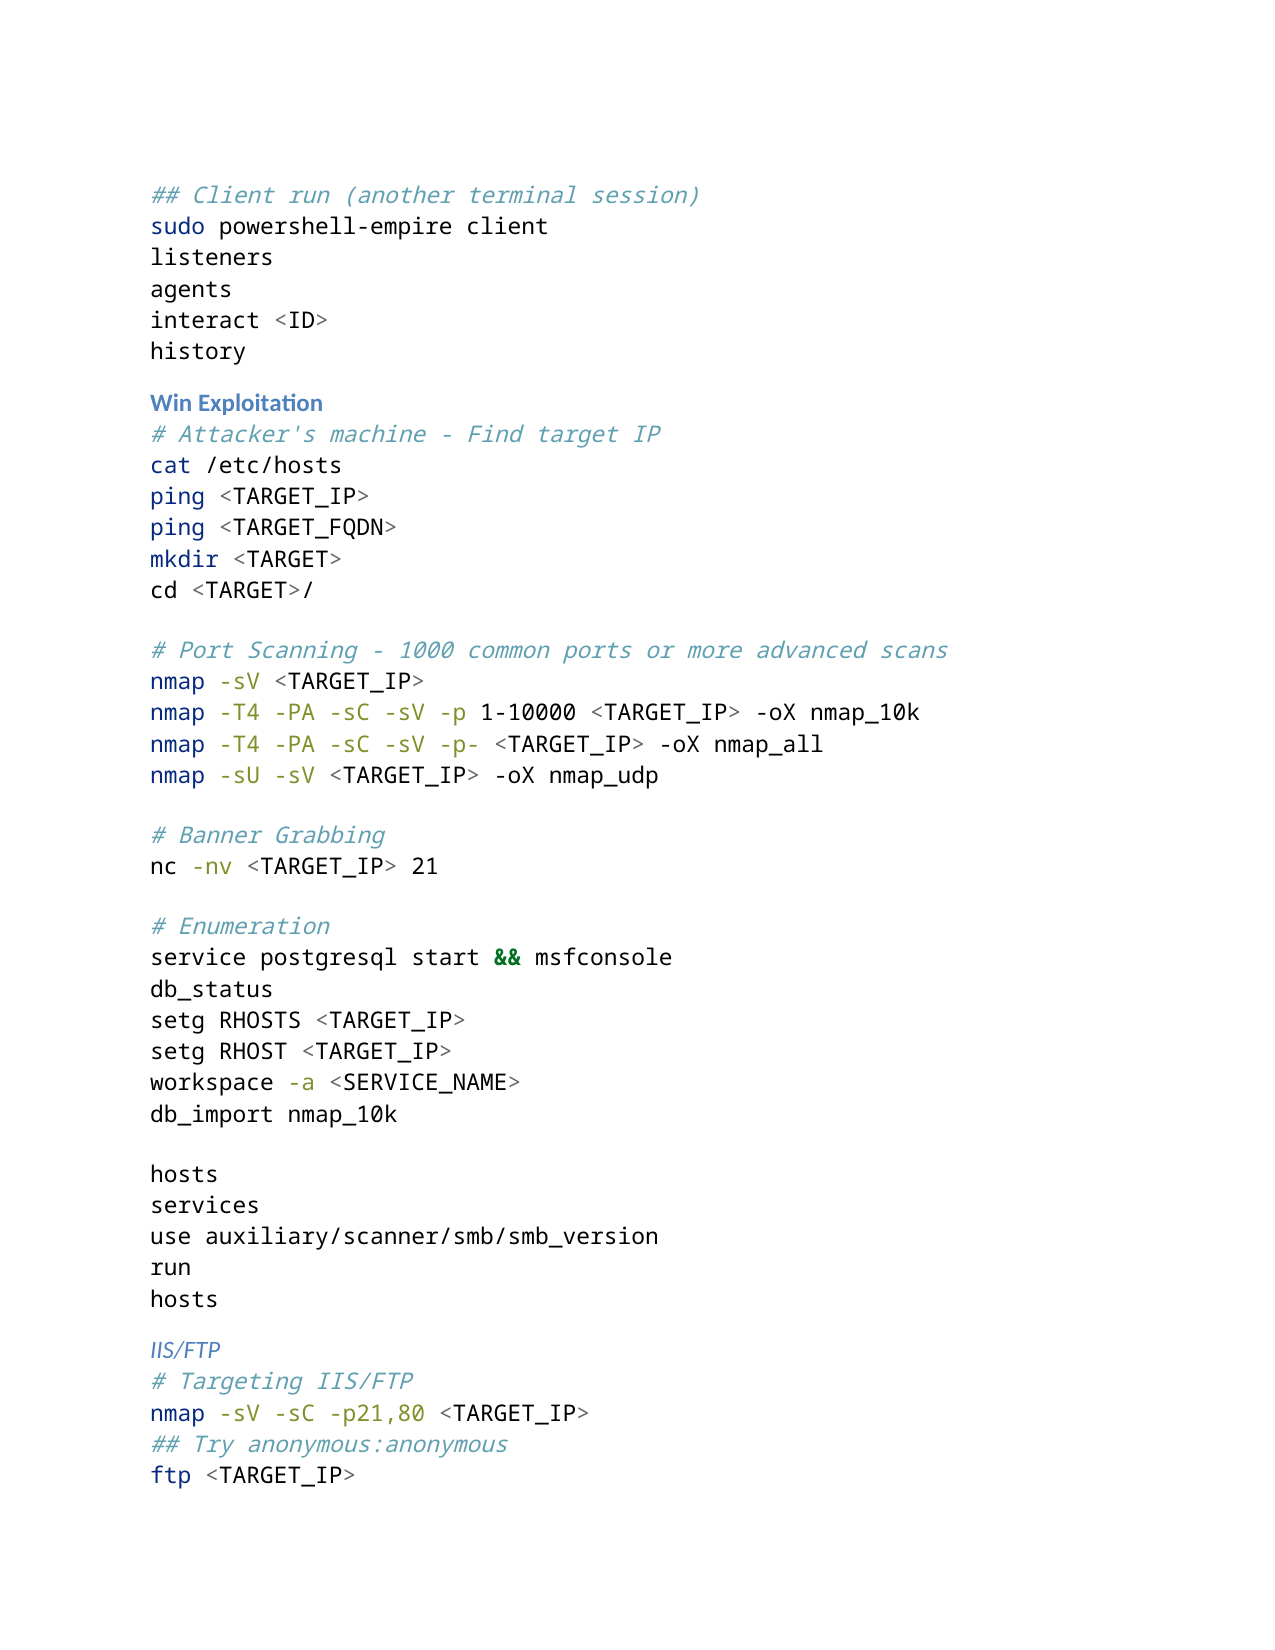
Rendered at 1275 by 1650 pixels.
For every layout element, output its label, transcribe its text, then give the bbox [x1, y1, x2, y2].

subtitle Win Exploitation [150, 387, 1125, 418]
text # Attacker's machine - Find target IP cat /etc/hosts ping <TARGET_IP> ping <TARGET_FQDN> mkdir <TARGET> cd <TARGET>/ # Port Scanning - 1000 common ports or more advanced scans nmap -sV <TARGET_IP> nmap -T4 -PA -sC -sV -p 1-10000 <TARGET_IP> -oX nmap_10k nmap -T4 -PA -sC -sV -p- <TARGET_IP> -oX nmap_all nmap -sU -sV <TARGET_IP> -oX nmap_udp # Banner Grabbing nc -nv <TARGET_IP> 21 # Enumeration service postgresql start && msfconsole db_status setg RHOSTS <TARGET_IP> setg RHOST <TARGET_IP> workspace -a <SERVICE_NAME> db_import nmap_10k hosts services use auxiliary/scanner/smb/smb_version run hosts [150, 418, 1125, 1314]
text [150, 1365, 1125, 1490]
subtitle IIS/FTP [150, 1335, 1125, 1365]
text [150, 150, 1125, 366]
